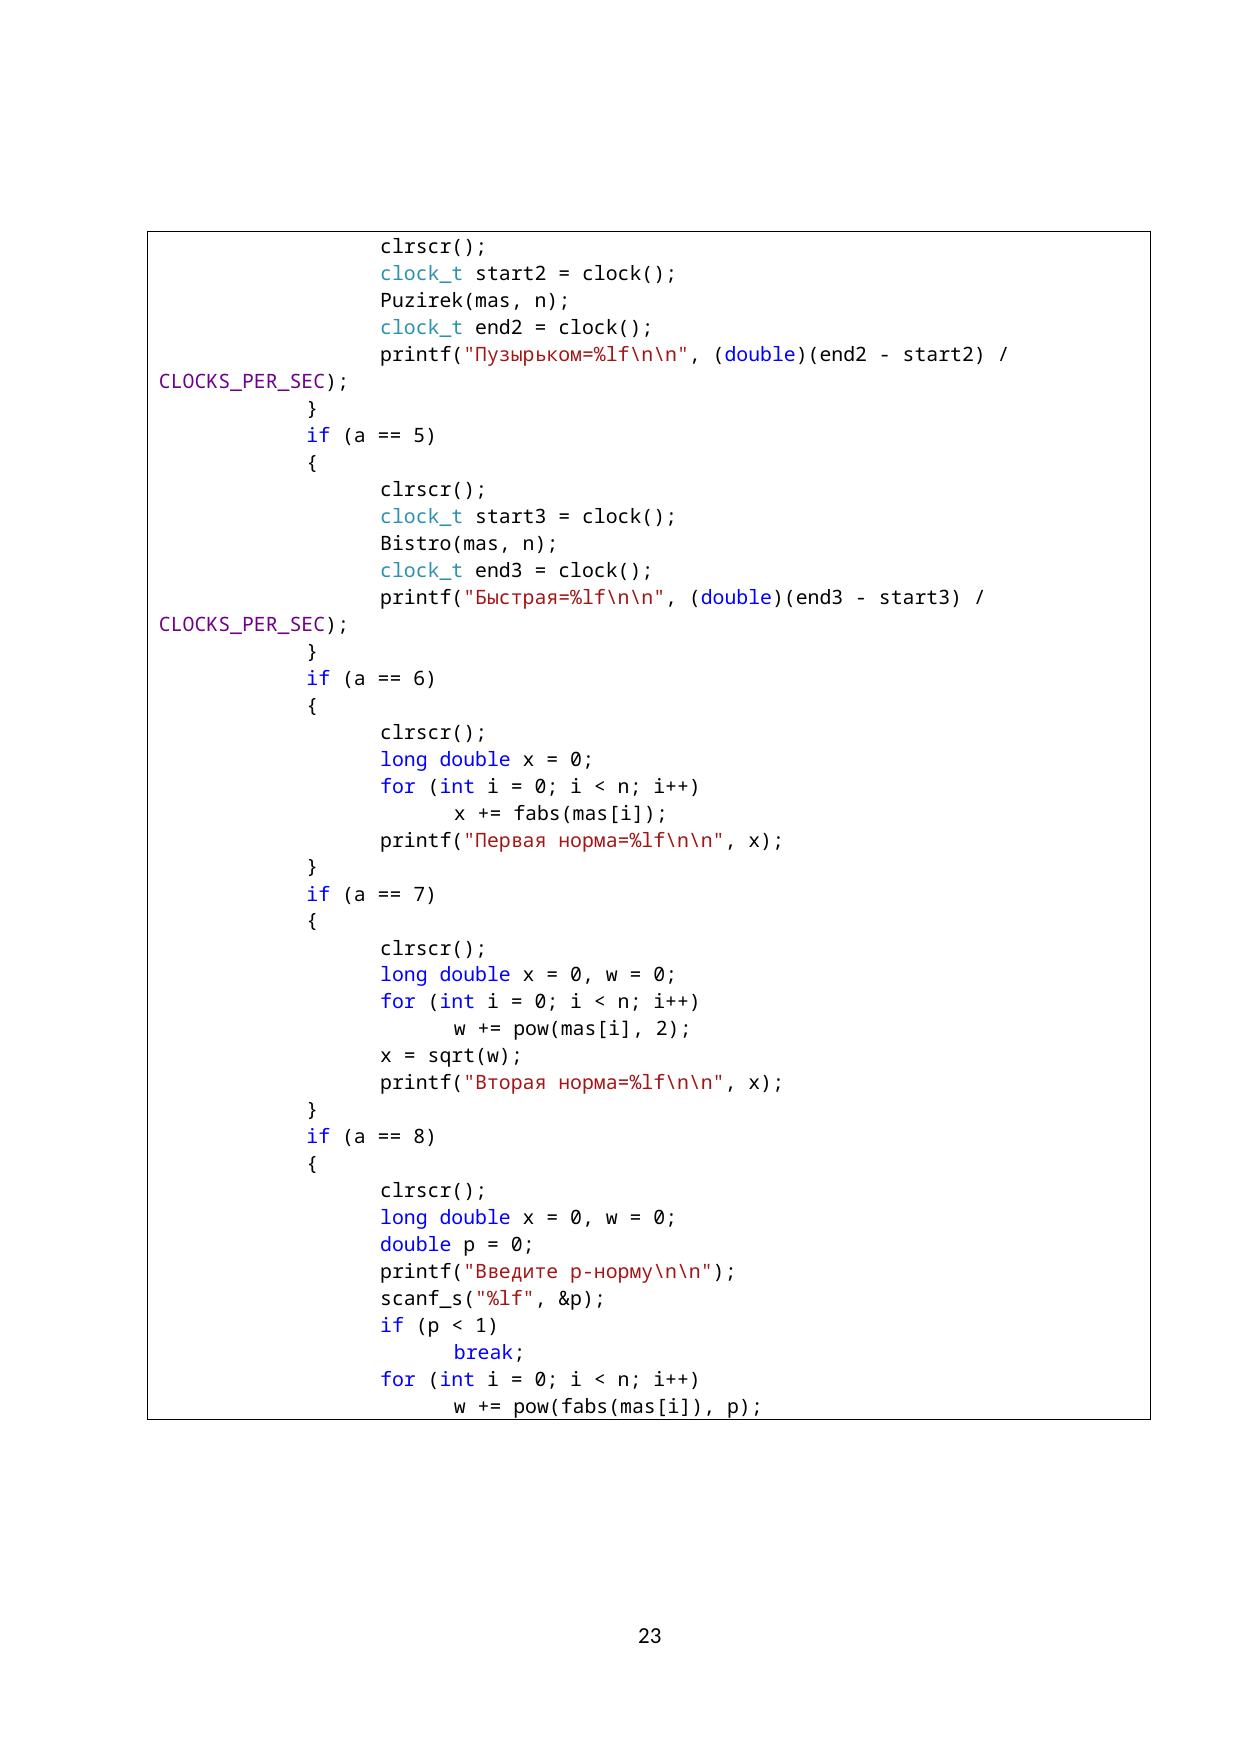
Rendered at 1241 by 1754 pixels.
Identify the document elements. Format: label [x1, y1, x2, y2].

table_header [148, 232, 1150, 1419]
